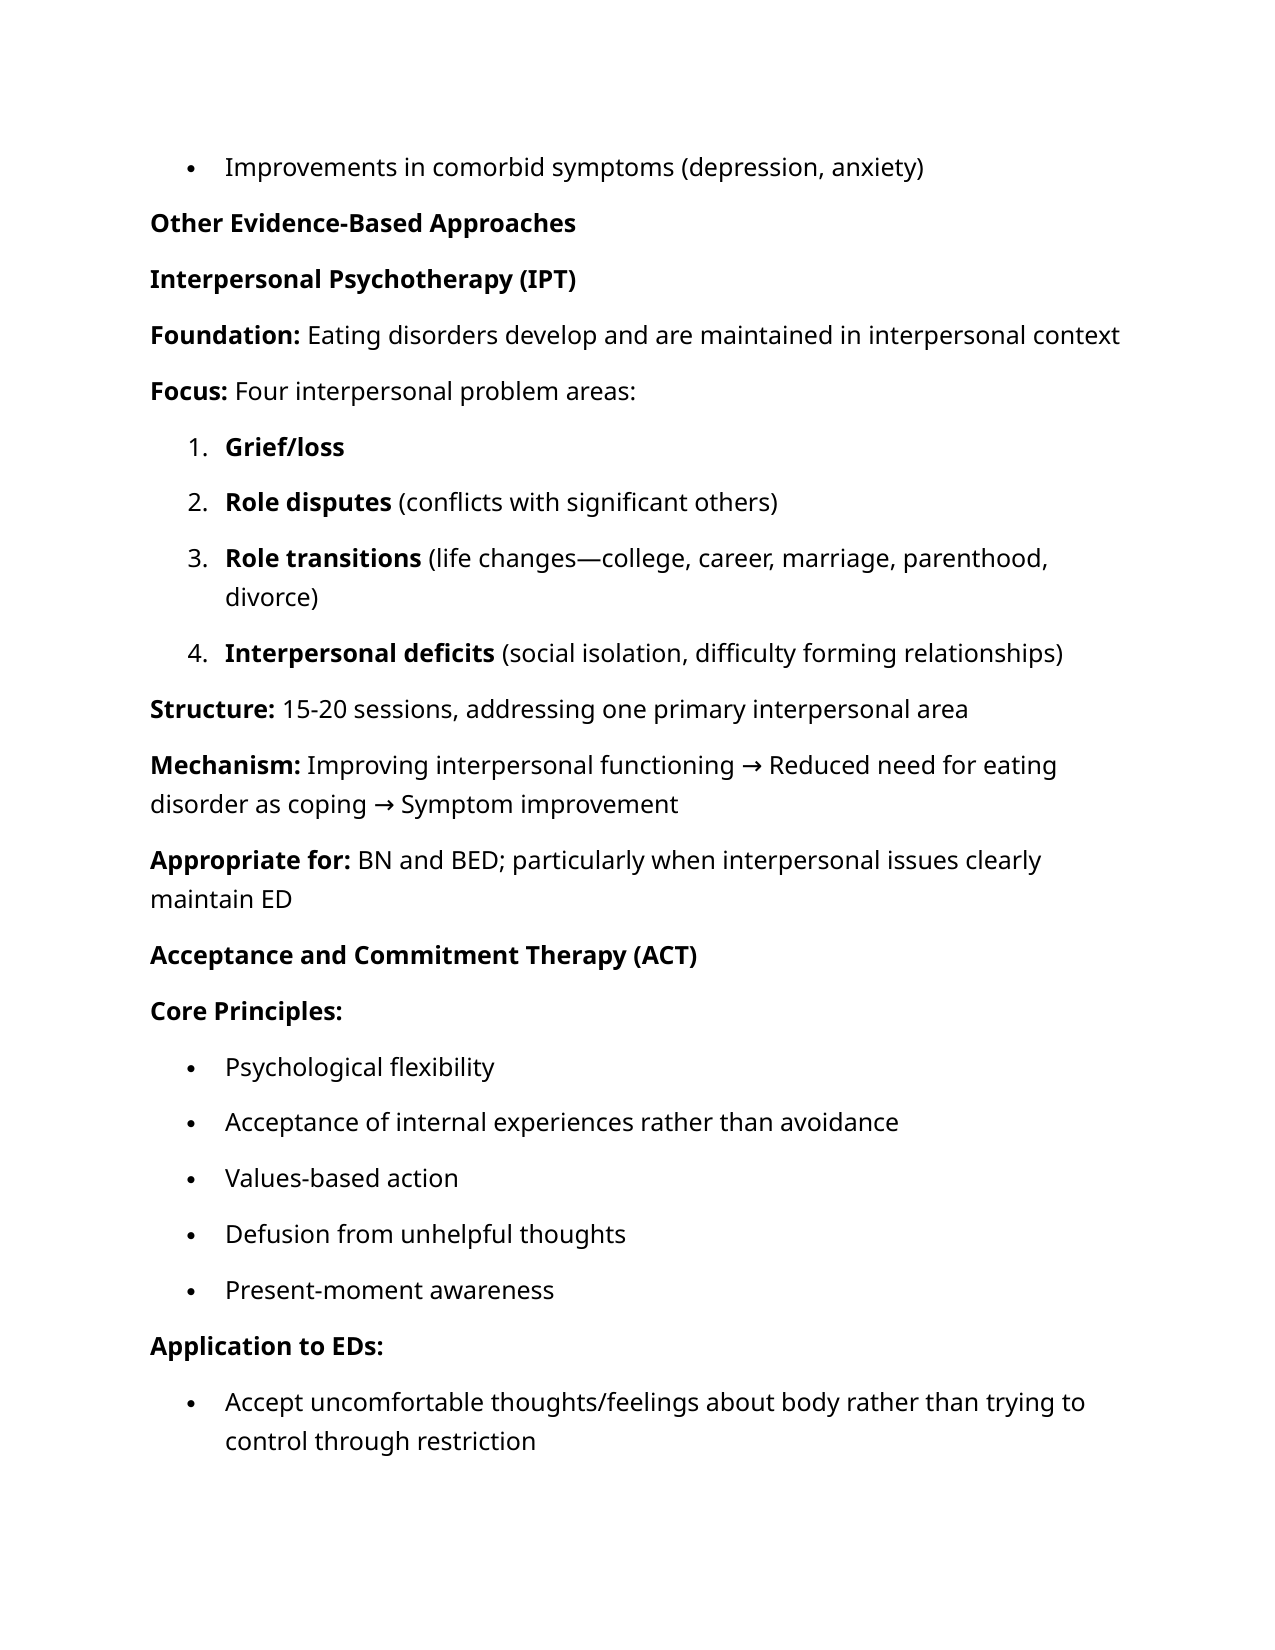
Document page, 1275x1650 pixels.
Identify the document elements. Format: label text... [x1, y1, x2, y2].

text Mechanism: Improving interpersonal functioning → Reduced need for eating disorder as coping → Symptom improvement [150, 747, 1125, 821]
list Grief/loss [187, 429, 1125, 463]
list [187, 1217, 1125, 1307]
text Other Evidence-Based Approaches [150, 206, 1125, 240]
list Values-based action [187, 1161, 1125, 1195]
list Acceptance of internal experiences rather than avoidance [187, 1105, 1125, 1139]
text Appropriate for: BN and BED; particularly when interpersonal issues clearly maintain ED [150, 842, 1125, 916]
text Core Principles: [150, 993, 1125, 1027]
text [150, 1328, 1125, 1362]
list Role disputes (conflicts with significant others) [187, 485, 1125, 519]
text Interpersonal Psychotherapy (IPT) [150, 262, 1125, 296]
text Focus: Four interpersonal problem areas: [150, 373, 1125, 407]
list Role transitions (life changes—college, career, marriage, parenthood, divorce) [187, 541, 1125, 614]
text Structure: 15-20 sessions, addressing one primary interpersonal area [150, 692, 1125, 726]
list Improvements in comorbid symptoms (depression, anxiety) [187, 150, 1125, 184]
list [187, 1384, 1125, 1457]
list Psychological flexibility [187, 1049, 1125, 1083]
text Acceptance and Commitment Therapy (ACT) [150, 937, 1125, 972]
text Foundation: Eating disorders develop and are maintained in interpersonal context [150, 317, 1125, 352]
list Interpersonal deficits (social isolation, difficulty forming relationships) [187, 636, 1125, 670]
